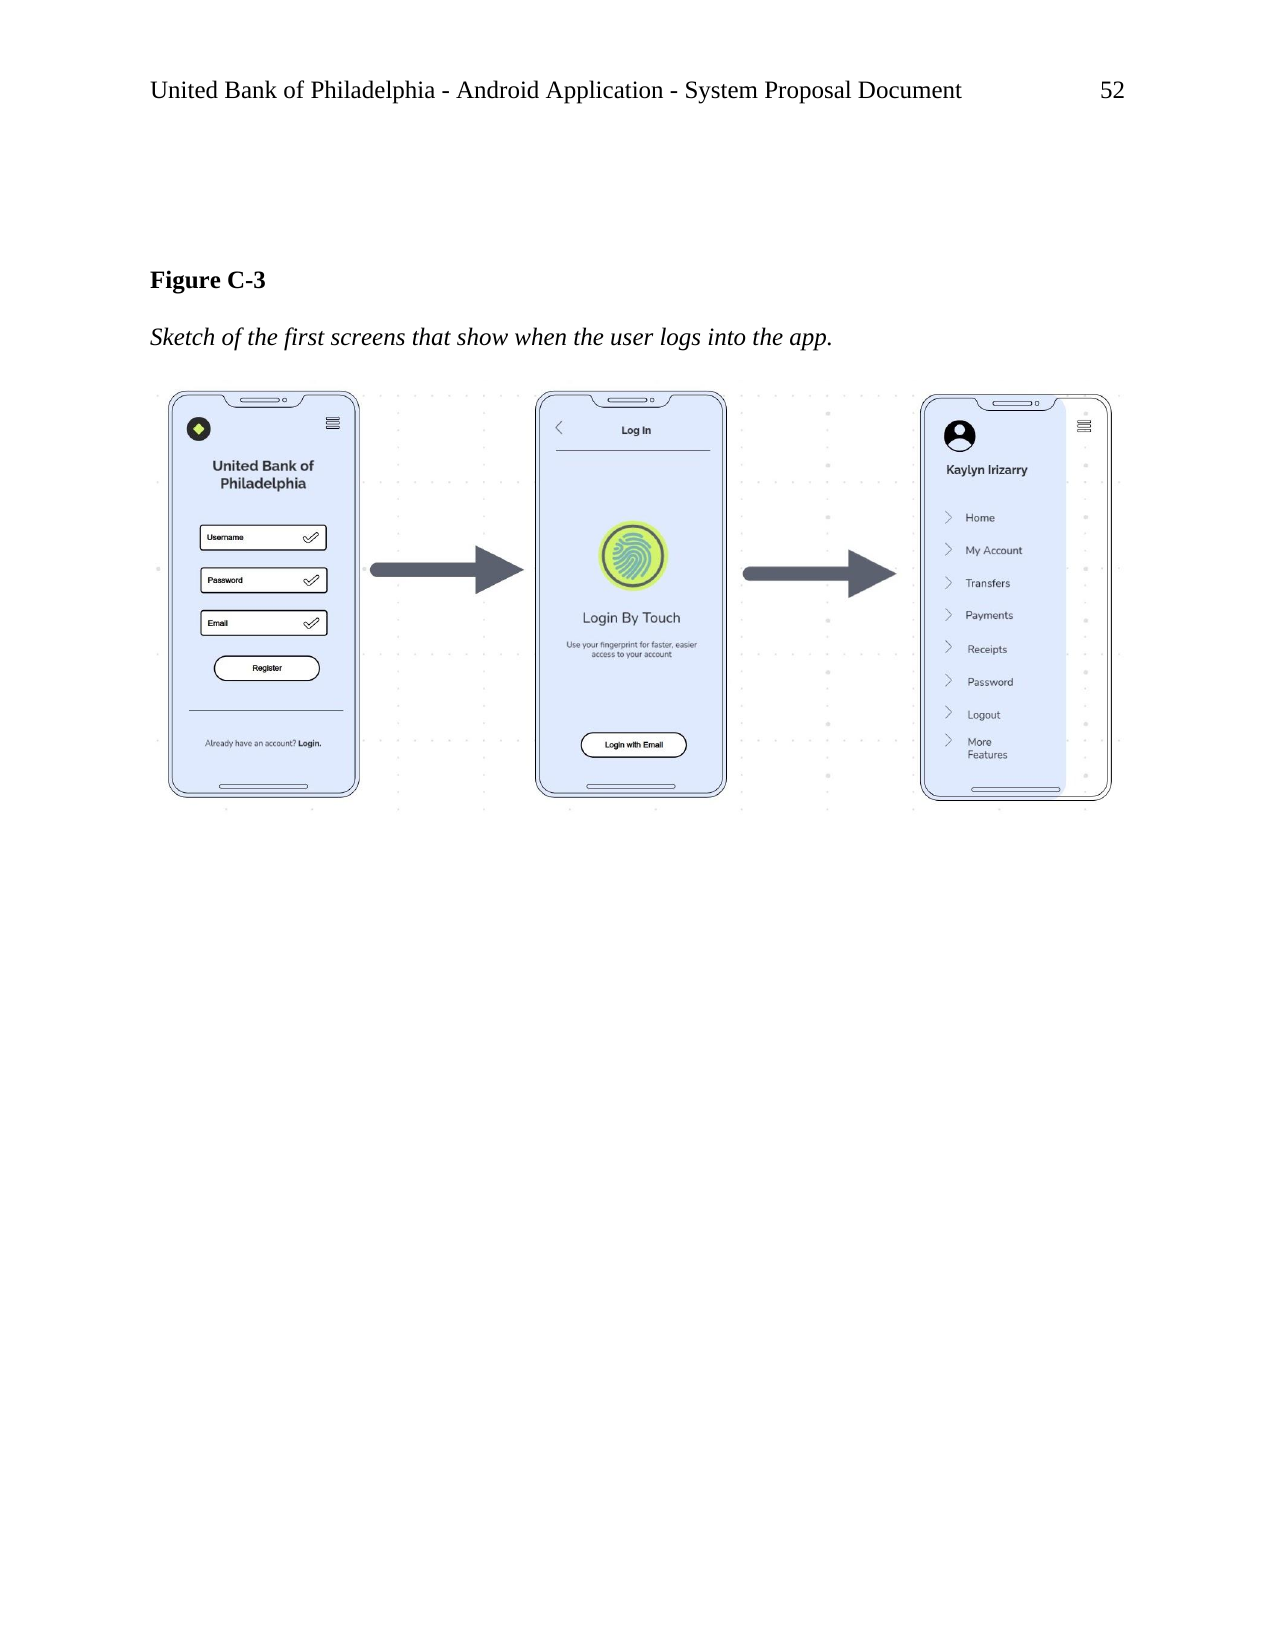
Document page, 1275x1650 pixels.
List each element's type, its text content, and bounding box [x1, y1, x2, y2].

text Figure C-3 [150, 265, 1125, 294]
text Sketch of the first screens that show when the user logs into the app. [150, 322, 1125, 351]
picture [150, 380, 1125, 818]
